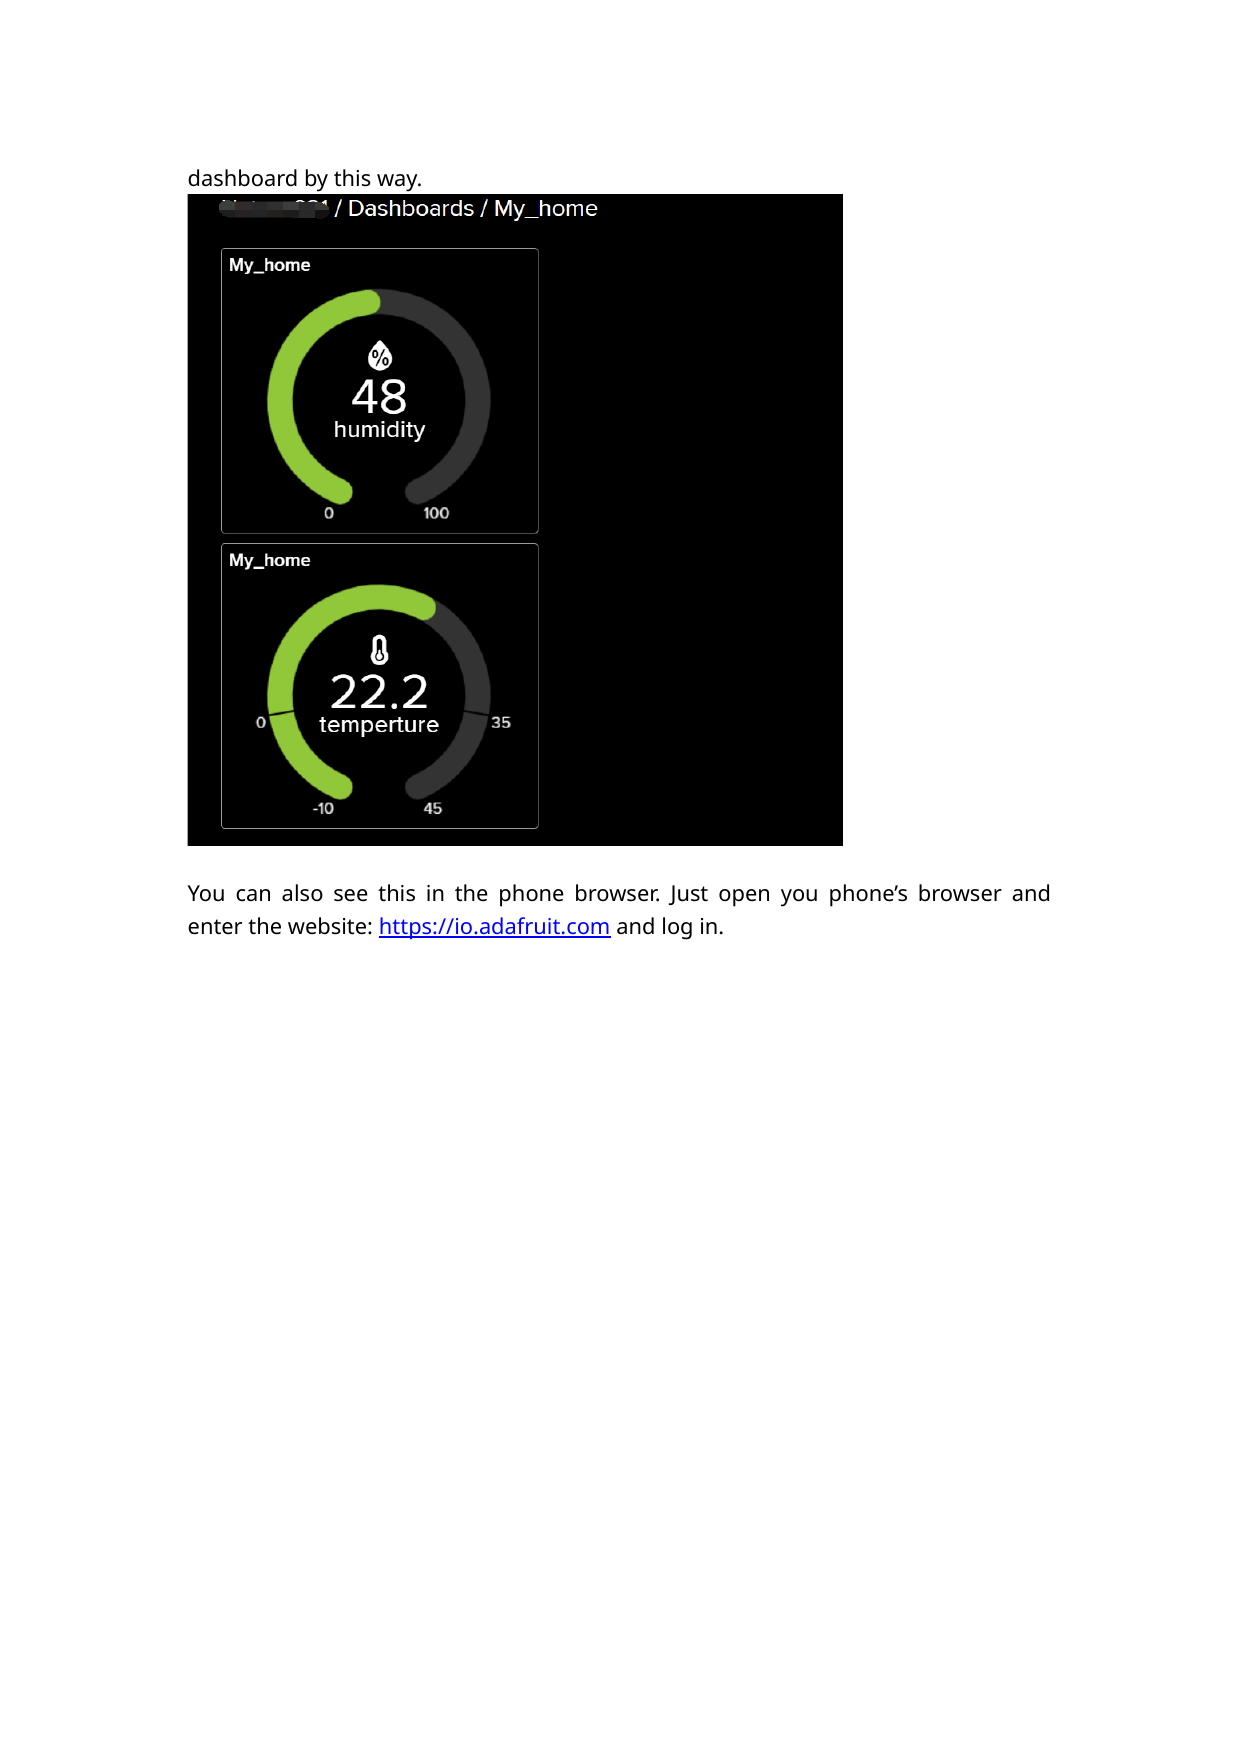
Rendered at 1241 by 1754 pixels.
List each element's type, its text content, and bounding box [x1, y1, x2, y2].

text You can also see this in the phone browser. Just open you phone’s browser and enter the website: https://io.adafruit.com and log in. [187, 877, 1053, 942]
picture [187, 194, 843, 846]
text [187, 162, 1053, 194]
